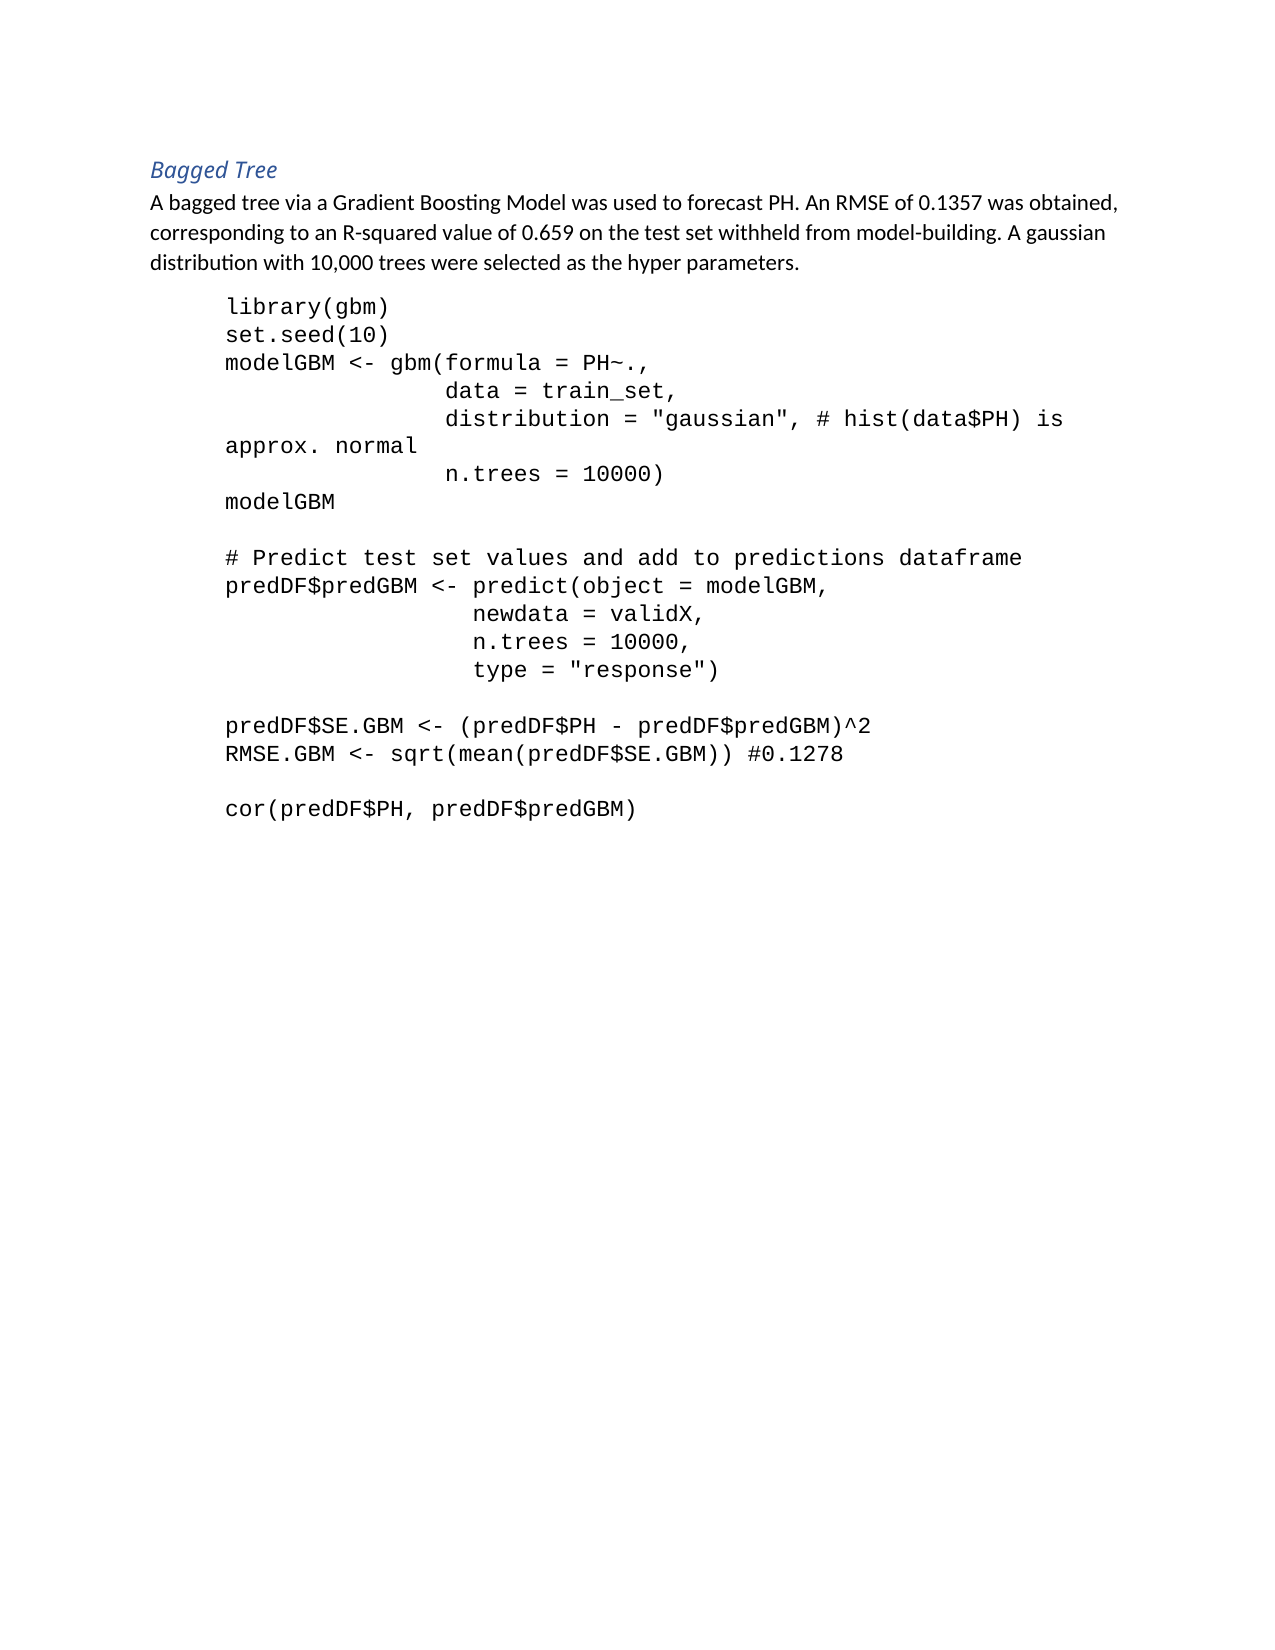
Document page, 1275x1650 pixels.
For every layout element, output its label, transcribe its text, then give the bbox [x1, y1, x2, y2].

text n.trees = 10000, [225, 630, 1125, 656]
text newdata = validX, [225, 602, 1125, 628]
text cor(predDF$PH, predDF$predGBM) [225, 798, 1125, 824]
text type = "response") [225, 658, 1125, 684]
text modelGBM [225, 491, 1125, 517]
text library(gbm) [225, 295, 1125, 321]
text # Predict test set values and add to predictions dataframe [225, 546, 1125, 572]
text predDF$SE.GBM <- (predDF$PH - predDF$predGBM)^2 [225, 714, 1125, 740]
text n.trees = 10000) [225, 463, 1125, 489]
text set.seed(10) [225, 323, 1125, 349]
text modelGBM <- gbm(formula = PH~., [225, 351, 1125, 377]
text RMSE.GBM <- sqrt(mean(predDF$SE.GBM)) #0.1278 [225, 742, 1125, 768]
text predDF$predGBM <- predict(object = modelGBM, [225, 574, 1125, 600]
text A bagged tree via a Gradient Boosting Model was used to forecast PH. An RMSE of 0.1357 was obtained, corresponding to an R-squared value of 0.659 on the test set withheld from model-building. A gaussian distribution with 10,000 trees were selected as the hyper parameters. [150, 188, 1125, 276]
text distribution = "gaussian", # hist(data$PH) is approx. normal [225, 407, 1125, 461]
text data = train_set, [225, 379, 1125, 405]
subtitle Bagged Tree [150, 154, 1125, 185]
